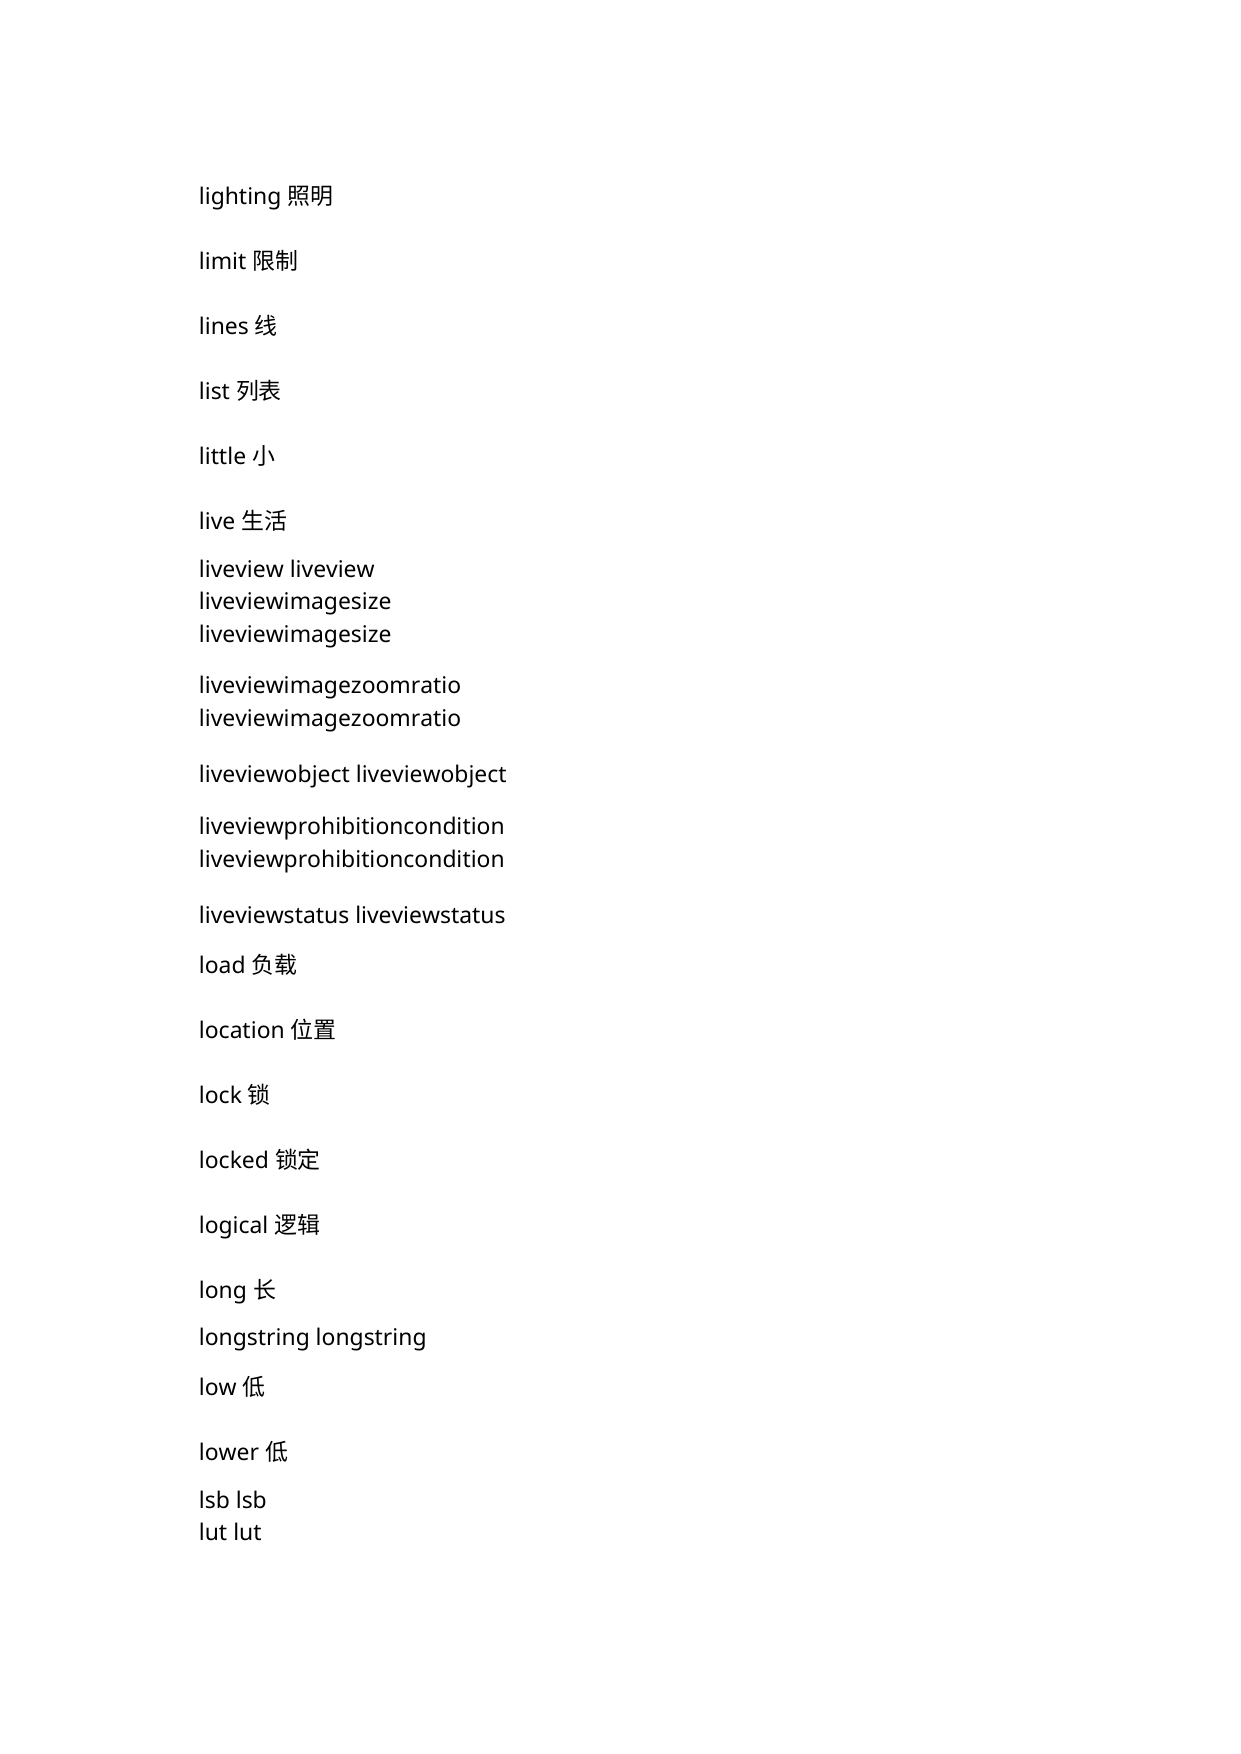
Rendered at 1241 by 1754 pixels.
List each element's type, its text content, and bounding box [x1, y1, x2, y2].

table_cell live 生活 [188, 487, 549, 552]
table_cell logical 逻辑 [188, 1191, 549, 1256]
table_cell little 小 [188, 422, 549, 487]
table_cell liveviewprohibitioncondition liveviewprohibitioncondition [188, 790, 549, 874]
table_cell lut lut [188, 1516, 549, 1548]
table_cell location 位置 [188, 996, 549, 1061]
table_cell lines 线 [188, 292, 549, 357]
table_cell liveview liveview [188, 552, 549, 584]
table_cell lighting 照明 [188, 162, 549, 227]
table_cell locked 锁定 [188, 1126, 549, 1191]
table_cell lock 锁 [188, 1061, 549, 1126]
table_cell lsb lsb [188, 1483, 549, 1516]
table_cell liveviewimagezoomratio liveviewimagezoomratio [188, 650, 549, 734]
table_cell load 负载 [188, 931, 549, 996]
table_cell liveviewstatus liveviewstatus [188, 875, 549, 931]
table_cell liveviewimagesize liveviewimagesize [188, 585, 549, 649]
table_cell lower 低 [188, 1418, 549, 1483]
table_cell liveviewobject liveviewobject [188, 734, 549, 790]
table_cell long 长 [188, 1256, 549, 1321]
table_cell limit 限制 [188, 227, 549, 292]
table_cell list 列表 [188, 357, 549, 422]
table_cell longstring longstring [188, 1321, 549, 1353]
table_cell low 低 [188, 1353, 549, 1418]
